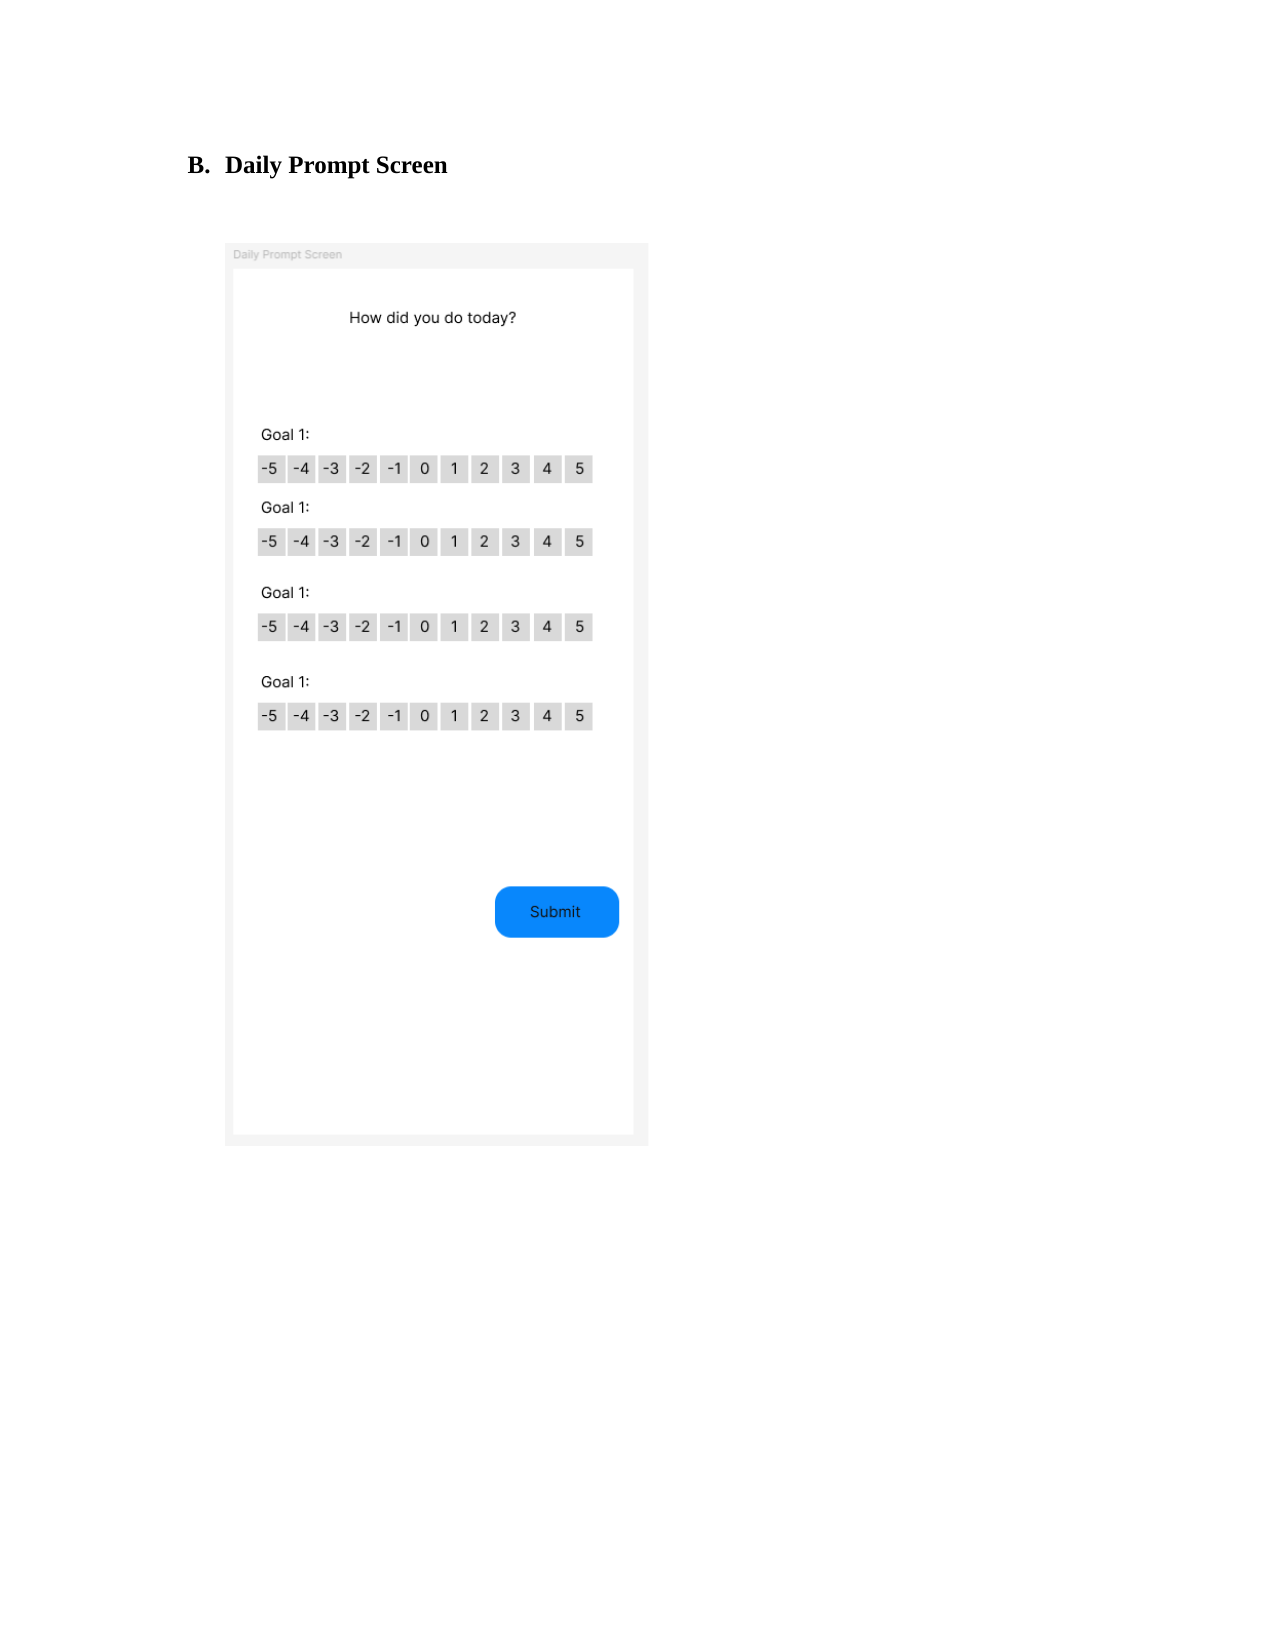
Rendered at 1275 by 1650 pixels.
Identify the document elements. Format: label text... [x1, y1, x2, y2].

list Daily Prompt Screen [187, 150, 1125, 179]
picture [225, 243, 649, 1146]
